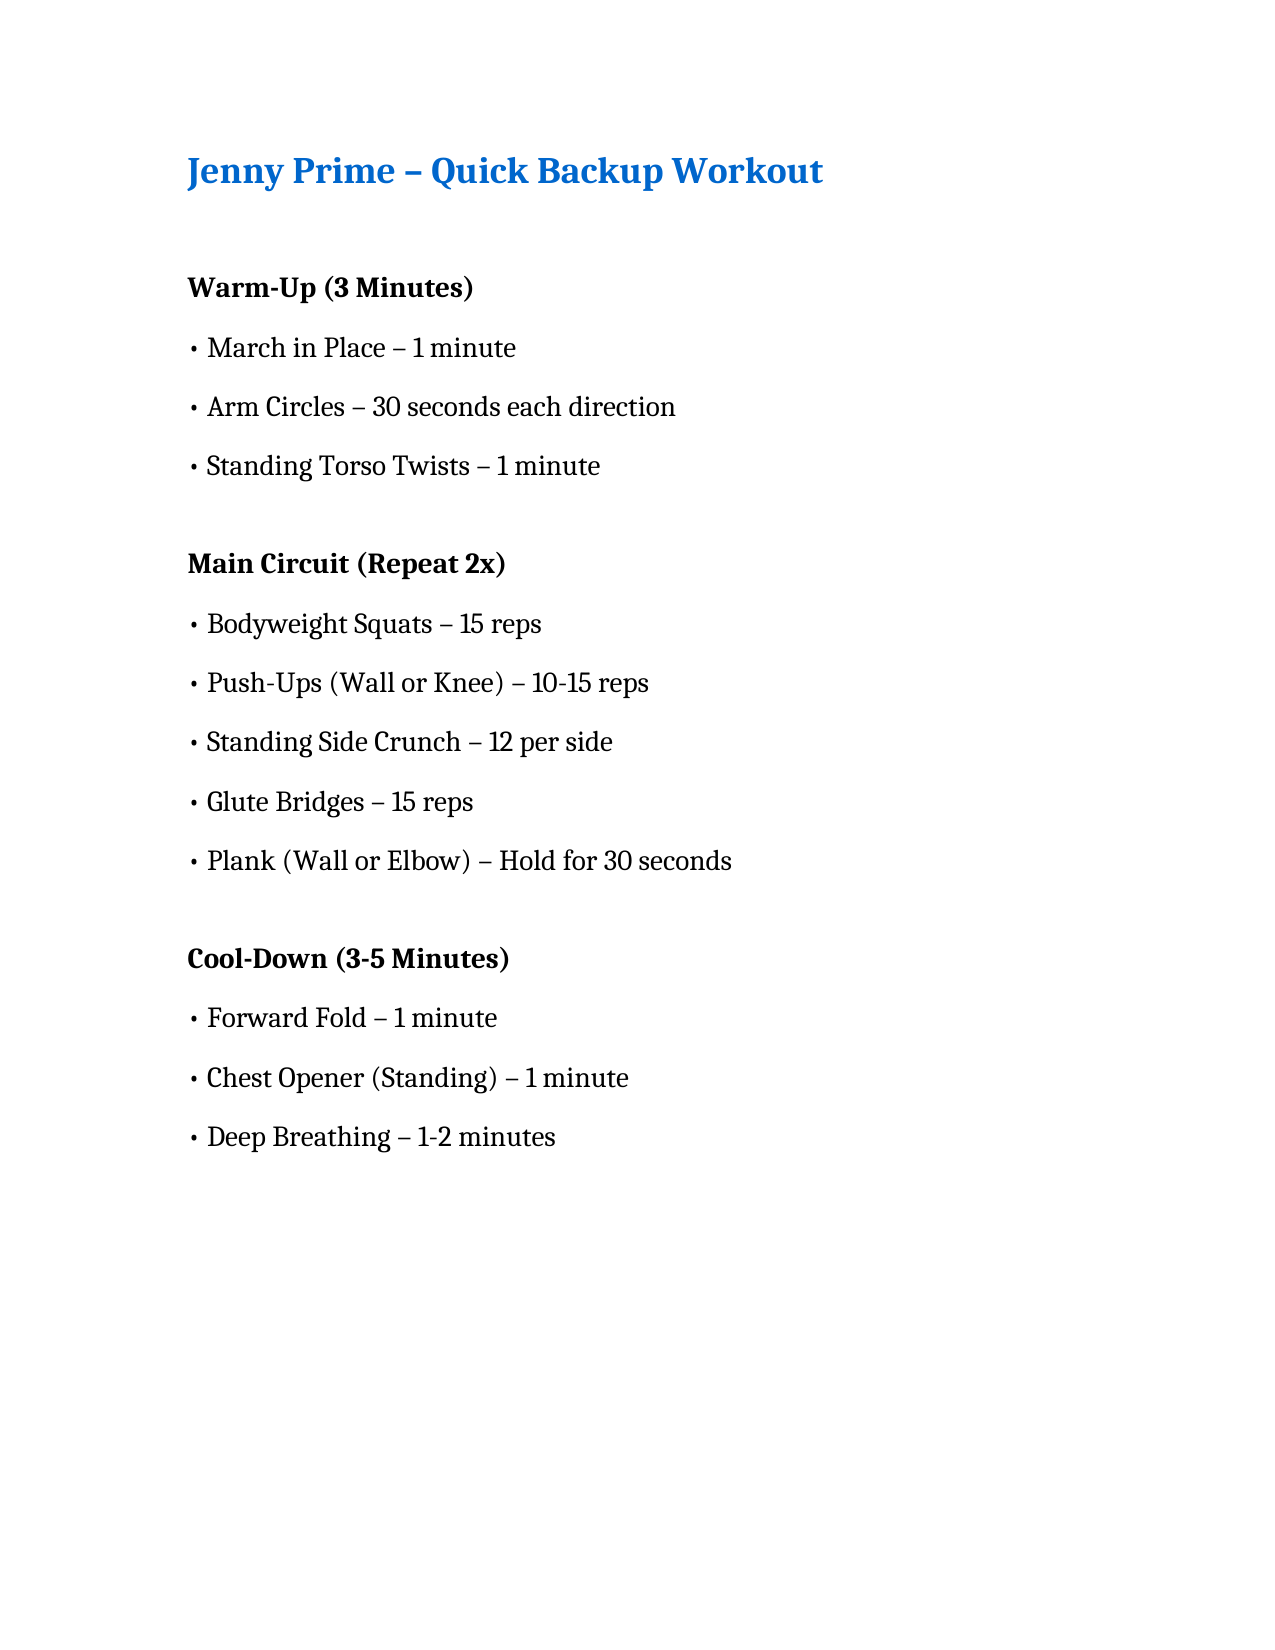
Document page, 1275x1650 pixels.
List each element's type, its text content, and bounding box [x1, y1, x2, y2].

text • March in Place – 1 minute [187, 331, 1087, 364]
text • Standing Torso Twists – 1 minute [187, 449, 1087, 483]
text • Chest Opener (Standing) – 1 minute [187, 1061, 1087, 1094]
text • Plank (Wall or Elbow) – Hold for 30 seconds [187, 844, 1087, 878]
text • Arm Circles – 30 seconds each direction [187, 390, 1087, 424]
text Main Circuit (Repeat 2x) [187, 509, 1087, 581]
text • Push-Ups (Wall or Knee) – 10-15 reps [187, 666, 1087, 700]
text Warm-Up (3 Minutes) [187, 271, 1087, 305]
text • Standing Side Crunch – 12 per side [187, 726, 1087, 759]
text Jenny Prime – Quick Backup Workout [187, 150, 1087, 193]
text • Bodyweight Squats – 15 reps [187, 607, 1087, 640]
text • Forward Fold – 1 minute [187, 1002, 1087, 1035]
text • Glute Bridges – 15 reps [187, 785, 1087, 818]
text Cool-Down (3-5 Minutes) [187, 904, 1087, 976]
text • Deep Breathing – 1-2 minutes [187, 1120, 1087, 1154]
